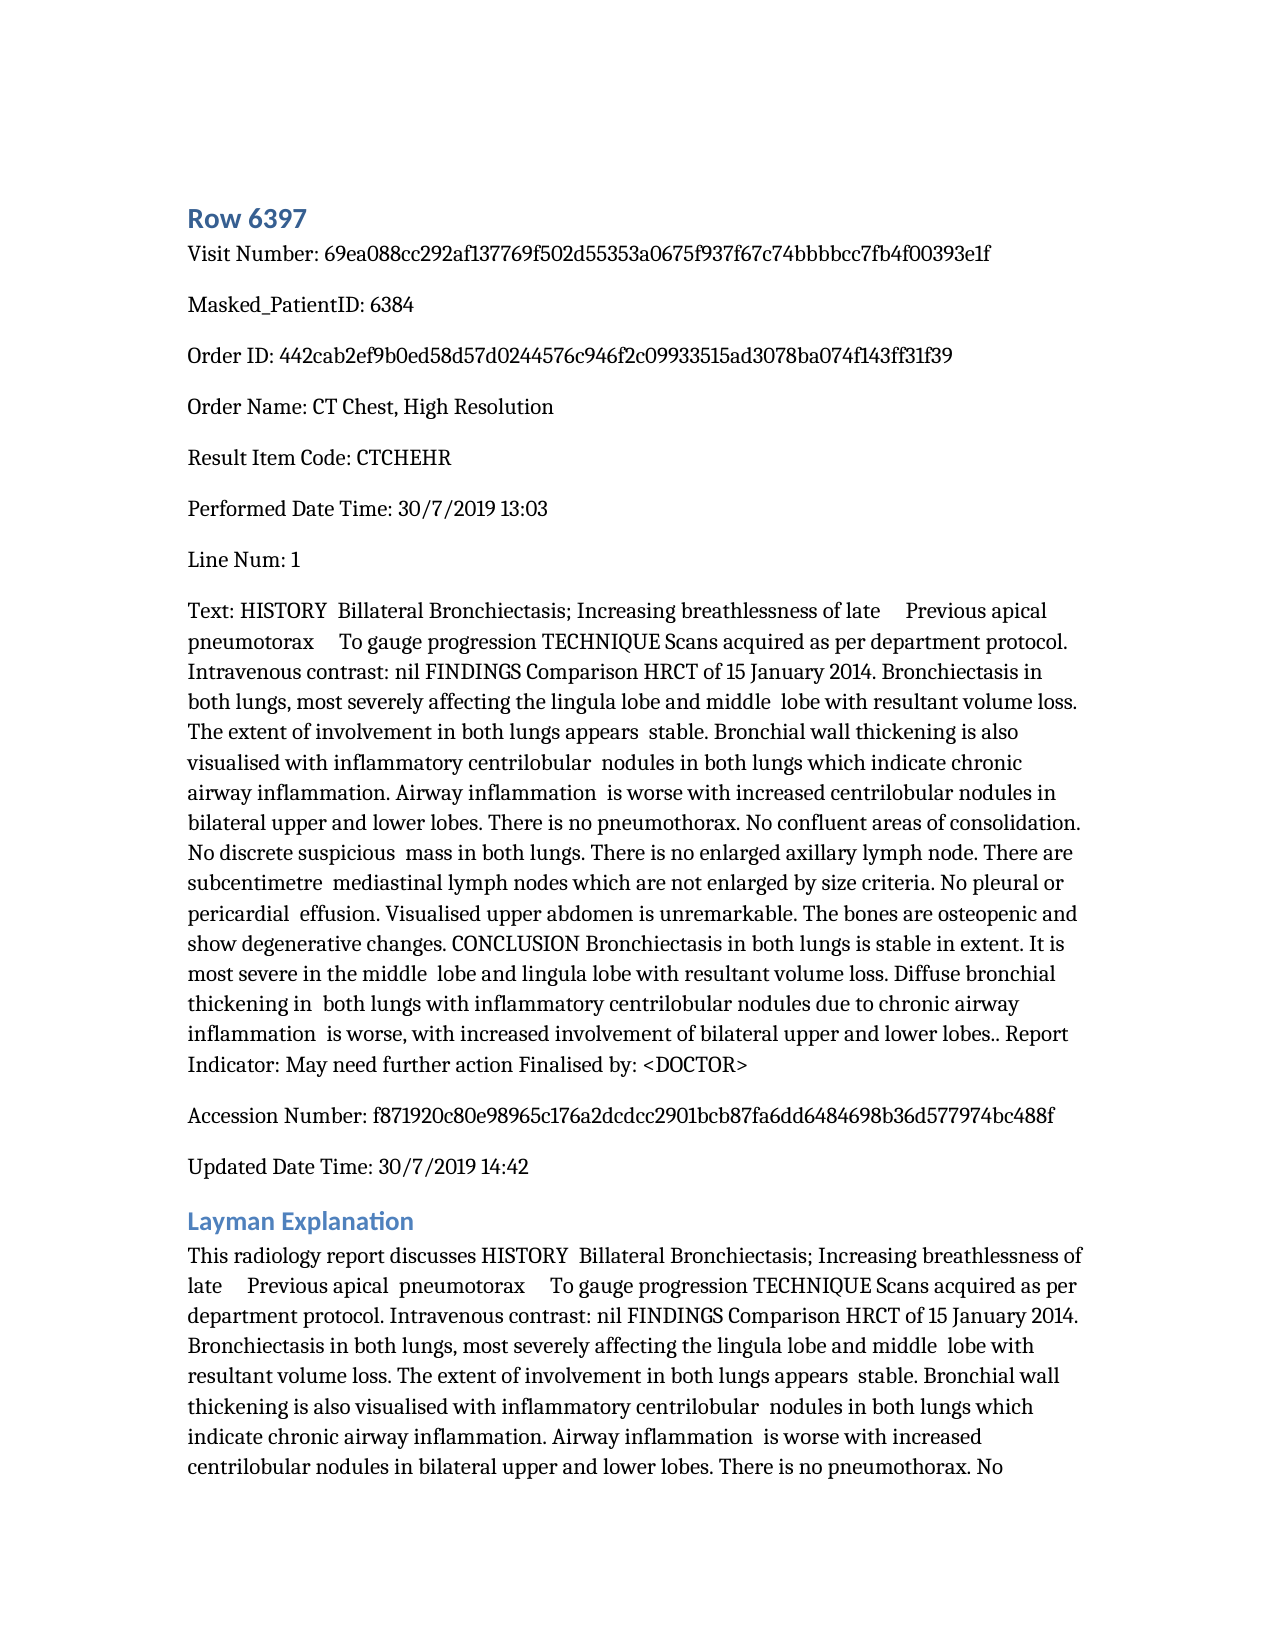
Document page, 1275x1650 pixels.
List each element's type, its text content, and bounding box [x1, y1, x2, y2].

text Order Name: CT Chest, High Resolution [187, 394, 1087, 420]
text Masked_PatientID: 6384 [187, 292, 1087, 318]
text Order ID: 442cab2ef9b0ed58d57d0244576c946f2c09933515ad3078ba074f143ff31f39 [187, 343, 1087, 369]
text Accession Number: f871920c80e98965c176a2dcdcc2901bcb87fa6dd6484698b36d577974bc488f [187, 1102, 1087, 1129]
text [187, 1242, 1087, 1480]
text Text: HISTORY Billateral Bronchiectasis; Increasing breathlessness of late Previous apical pneumotorax To gauge progression TECHNIQUE Scans acquired as per department protocol. Intravenous contrast: nil FINDINGS Comparison HRCT of 15 January 2014. Bronchiectasis in both lungs, most severely affecting the lingula lobe and middle lobe with resultant volume loss. The extent of involvement in both lungs appears stable. Bronchial wall thickening is also visualised with inflammatory centrilobular nodules in both lungs which indicate chronic airway inflammation. Airway inflammation is worse with increased centrilobular nodules in bilateral upper and lower lobes. There is no pneumothorax. No confluent areas of consolidation. No discrete suspicious mass in both lungs. There is no enlarged axillary lymph node. There are subcentimetre mediastinal lymph nodes which are not enlarged by size criteria. No pleural or pericardial effusion. Visualised upper abdomen is unremarkable. The bones are osteopenic and show degenerative changes. CONCLUSION Bronchiectasis in both lungs is stable in extent. It is most severe in the middle lobe and lingula lobe with resultant volume loss. Diffuse bronchial thickening in both lungs with inflammatory centrilobular nodules due to chronic airway inflammation is worse, with increased involvement of bilateral upper and lower lobes.. Report Indicator: May need further action Finalised by: <DOCTOR> [187, 598, 1087, 1078]
text Result Item Code: CTCHEHR [187, 445, 1087, 471]
text Line Num: 1 [187, 547, 1087, 573]
subtitle Layman Explanation [187, 1204, 1087, 1237]
subtitle Row 6397 [187, 200, 1087, 236]
text Performed Date Time: 30/7/2019 13:03 [187, 496, 1087, 522]
text Visit Number: 69ea088cc292af137769f502d55353a0675f937f67c74bbbbcc7fb4f00393e1f [187, 241, 1087, 267]
text Updated Date Time: 30/7/2019 14:42 [187, 1153, 1087, 1180]
